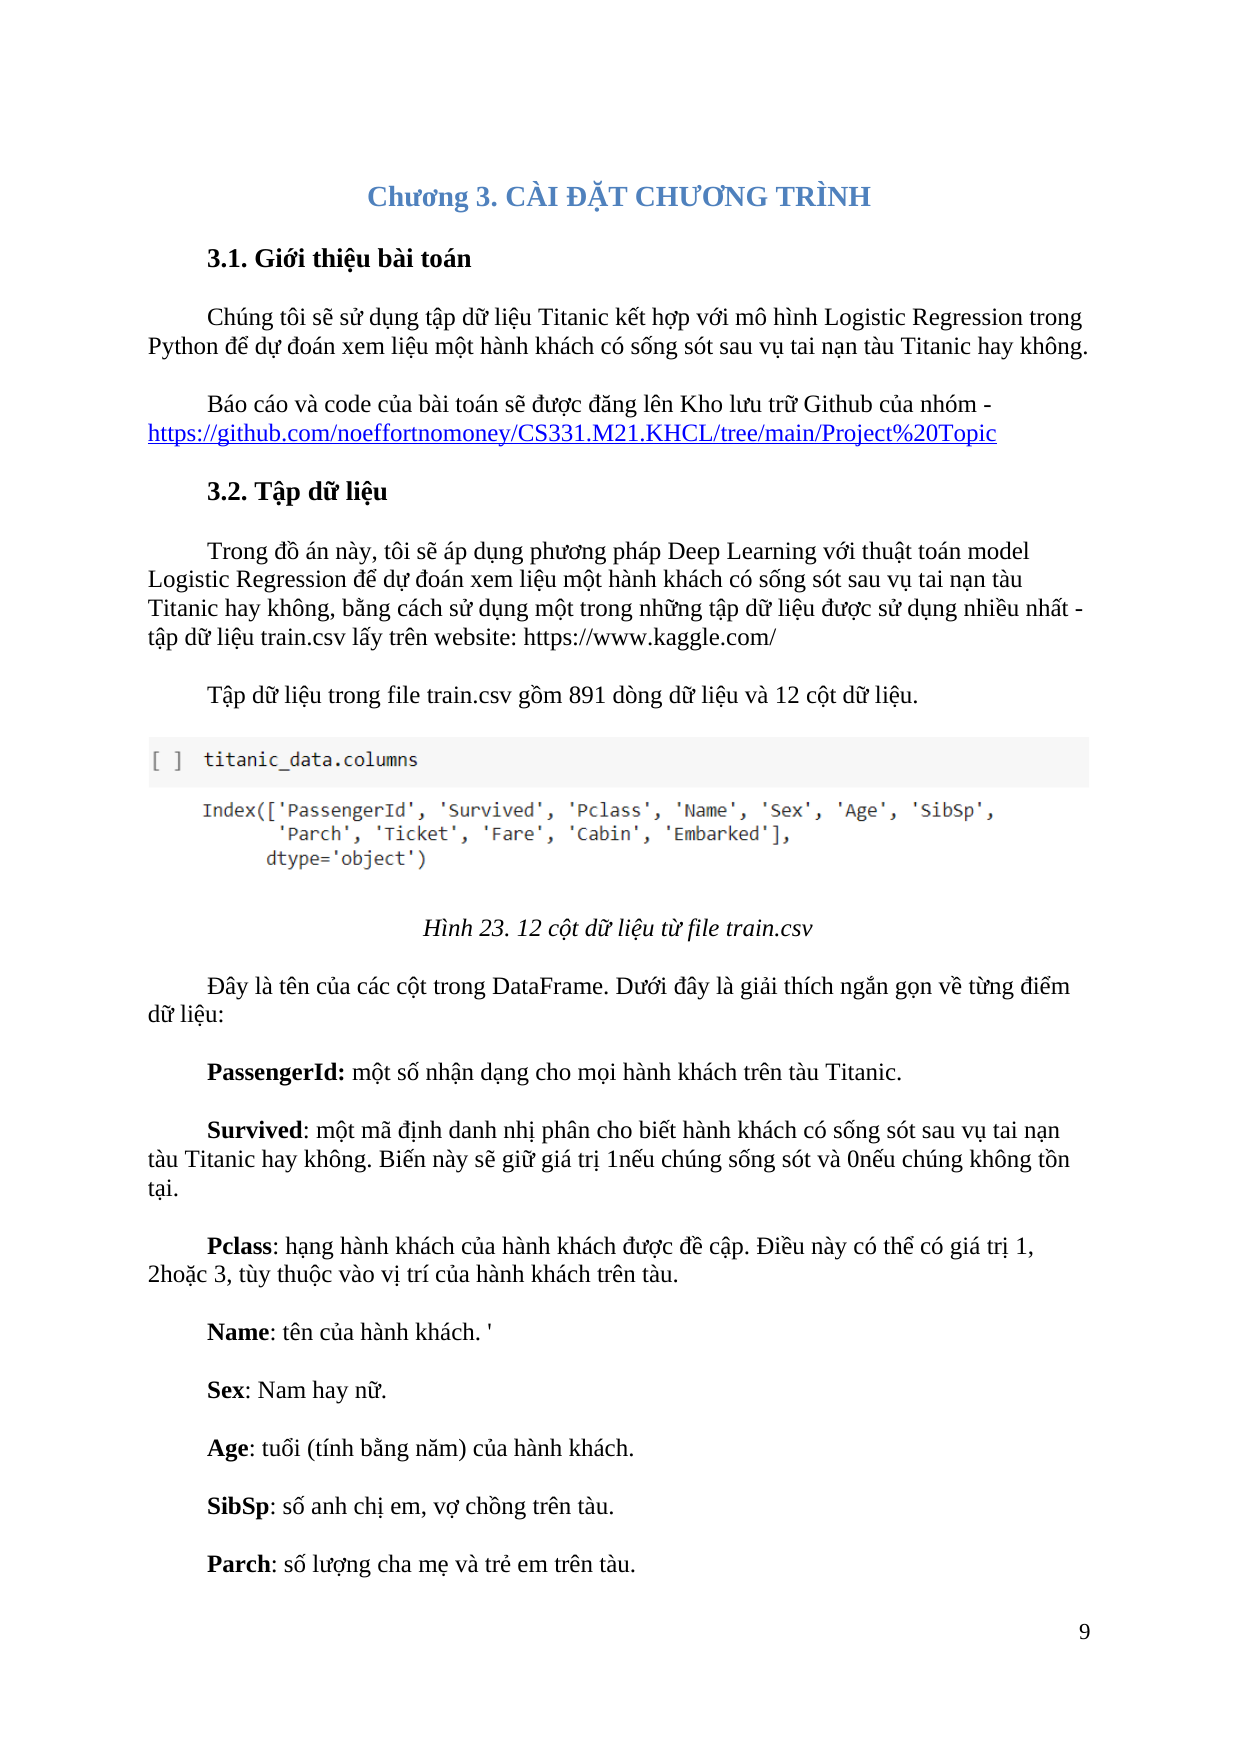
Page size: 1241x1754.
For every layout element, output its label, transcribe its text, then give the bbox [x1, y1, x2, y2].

picture [148, 737, 1090, 884]
text Hình 23. 12 cột dữ liệu từ file train.csv [148, 913, 1090, 942]
text PassengerId: một số nhận dạng cho mọi hành khách trên tàu Titanic. [148, 1057, 1090, 1086]
subtitle Chúng tôi sẽ sử dụng tập dữ liệu Titanic kết hợp với mô hình Logistic Regression trong Python để dự đoán xem liệu một hành khách có sống sót sau vụ tai nạn tàu Titanic hay không. [148, 302, 1090, 360]
text Survived: một mã định danh nhị phân cho biết hành khách có sống sót sau vụ tai nạn tàu Titanic hay không. Biến này sẽ giữ giá trị 1nếu chúng sống sót và 0nếu chúng không tồn tại. [148, 1115, 1090, 1202]
subtitle 3.2. Tập dữ liệu [148, 476, 1090, 507]
subtitle Chương 3. CÀI ĐẶT CHƯƠNG TRÌNH [148, 179, 1090, 213]
subtitle Báo cáo và code của bài toán sẽ được đăng lên Kho lưu trữ Github của nhóm - https://github.com/noeffortnomoney/CS331.M21.KHCL/tree/main/Project%20Topic [148, 389, 1090, 446]
text Pclass: hạng hành khách của hành khách được đề cập. Điều này có thể có giá trị 1, 2hoặc 3, tùy thuộc vào vị trí của hành khách trên tàu. [148, 1231, 1090, 1288]
text SibSp: số anh chị em, vợ chồng trên tàu. [148, 1491, 1090, 1520]
text Đây là tên của các cột trong DataFrame. Dưới đây là giải thích ngắn gọn về từng điểm dữ liệu: [148, 971, 1090, 1028]
text Age: tuổi (tính bằng năm) của hành khách. [148, 1433, 1090, 1462]
text Parch: số lượng cha mẹ và trẻ em trên tàu. [148, 1549, 1090, 1578]
subtitle 3.1. Giới thiệu bài toán [148, 242, 1090, 273]
text Sex: Nam hay nữ. [148, 1375, 1090, 1404]
text Name: tên của hành khách. ' [148, 1317, 1090, 1346]
subtitle Trong đồ án này, tôi sẽ áp dụng phương pháp Deep Learning với thuật toán model Logistic Regression để dự đoán xem liệu một hành khách có sống sót sau vụ tai nạn tàu Titanic hay không, bằng cách sử dụng một trong những tập dữ liệu được sử dụng nhiều nhất - tập dữ liệu train.csv lấy trên website: https://www.kaggle.com/ [148, 536, 1090, 651]
text Tập dữ liệu trong file train.csv gồm 891 dòng dữ liệu và 12 cột dữ liệu. [148, 680, 1090, 709]
